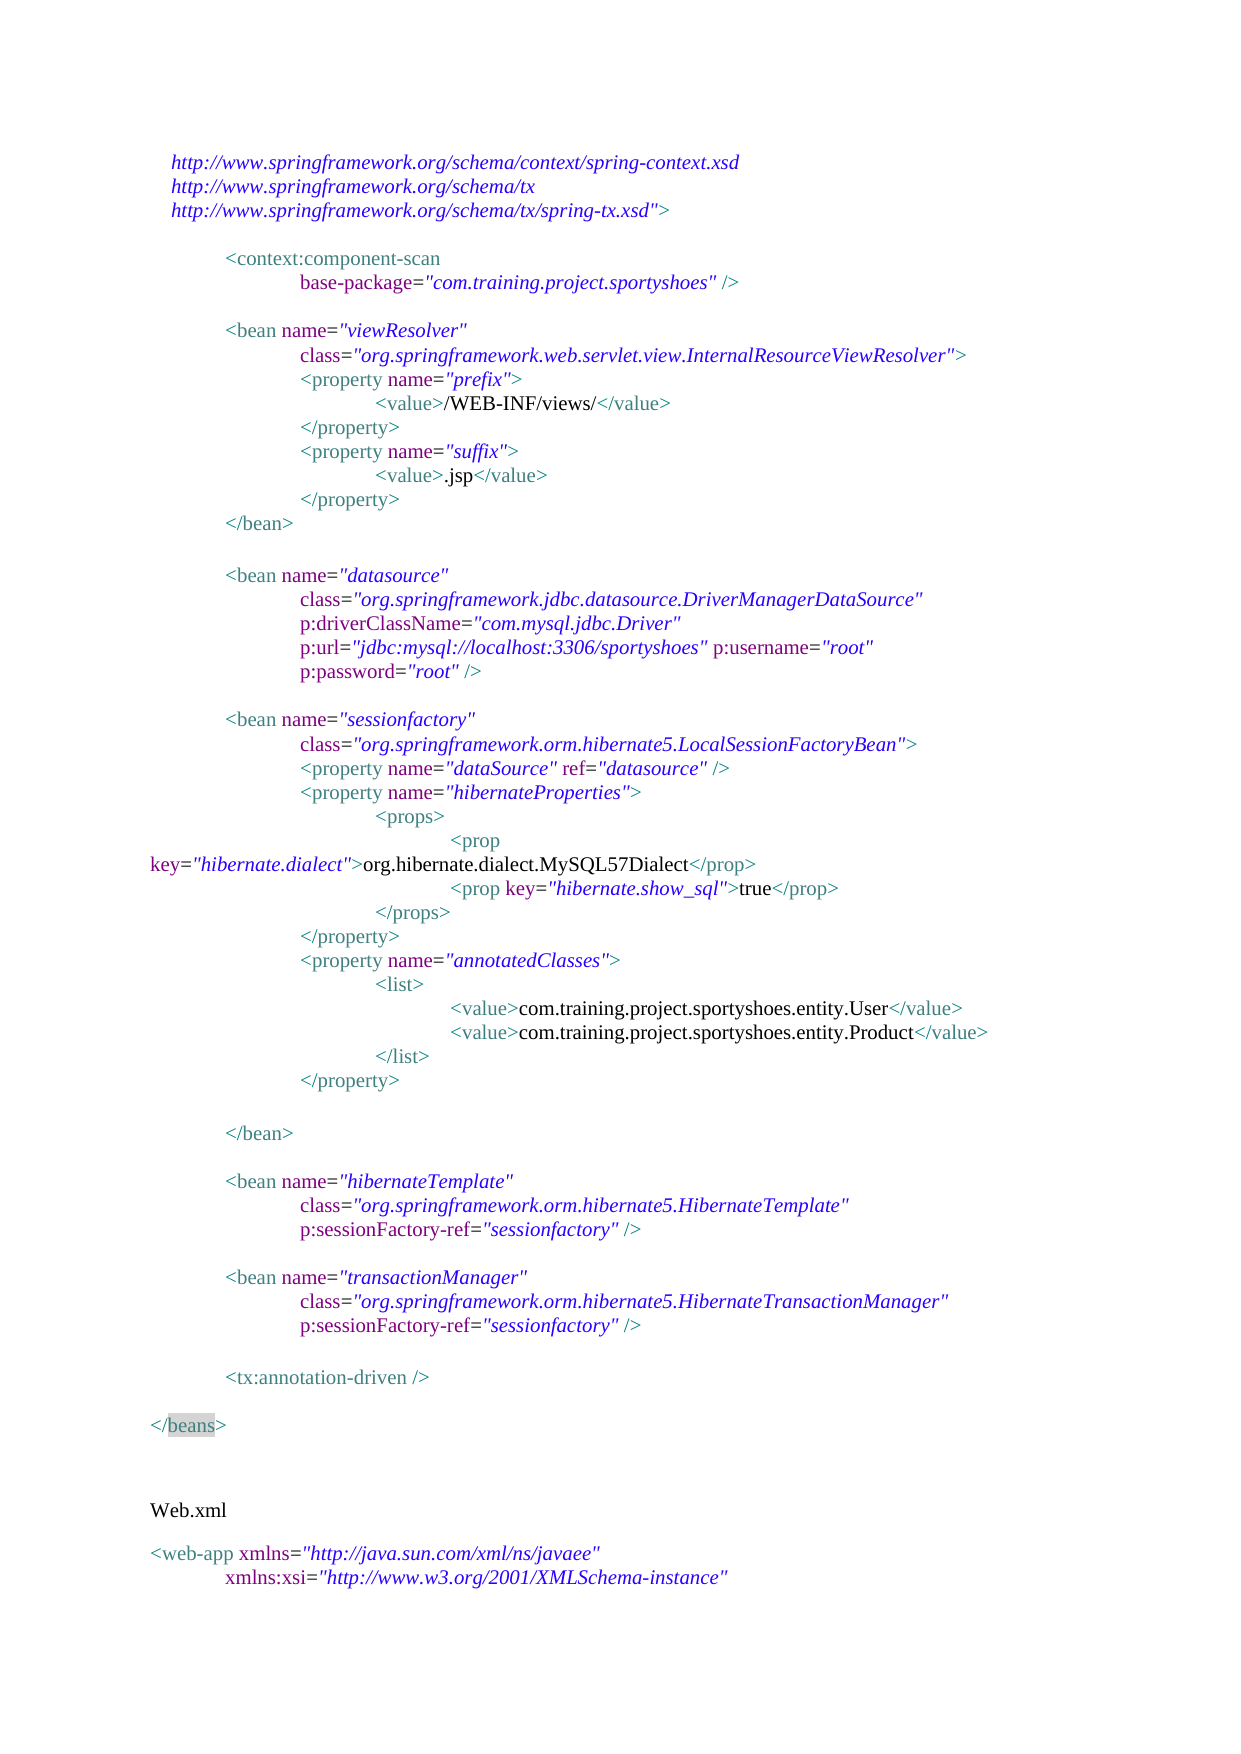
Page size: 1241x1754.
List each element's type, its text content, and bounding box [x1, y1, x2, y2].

text http://www.springframework.org/schema/tx/spring-tx.xsd"> [150, 198, 1090, 222]
text class="org.springframework.orm.hibernate5.LocalSessionFactoryBean"> [150, 731, 1090, 756]
text Web.xml [150, 1498, 1090, 1522]
text </list> [150, 1044, 1090, 1068]
text </property> [150, 924, 1090, 948]
text base-package="com.training.project.sportyshoes" /> [150, 270, 1090, 294]
text <property name="annotatedClasses"> [150, 948, 1090, 972]
text <context:component-scan [150, 246, 1090, 270]
text </property> [150, 487, 1090, 511]
text <property name="hibernateProperties"> [150, 779, 1090, 804]
text p:sessionFactory-ref="sessionfactory" /> [150, 1217, 1090, 1241]
text p:driverClassName="com.mysql.jdbc.Driver" [150, 611, 1090, 635]
text <property name="suffix"> [150, 439, 1090, 463]
text </props> [150, 900, 1090, 924]
text <prop key="hibernate.dialect">org.hibernate.dialect.MySQL57Dialect</prop> [150, 828, 1090, 876]
text <value>com.training.project.sportyshoes.entity.Product</value> [150, 1020, 1090, 1044]
text p:url="jdbc:mysql://localhost:3306/sportyshoes" p:username="root" [150, 635, 1090, 659]
text class="org.springframework.orm.hibernate5.HibernateTemplate" [150, 1193, 1090, 1217]
text <list> [150, 972, 1090, 996]
text <bean name="hibernateTemplate" [150, 1168, 1090, 1193]
text <property name="dataSource" ref="datasource" /> [150, 756, 1090, 779]
text <tx:annotation-driven /> [150, 1365, 1090, 1389]
text xmlns:xsi="http://www.w3.org/2001/XMLSchema-instance" [150, 1565, 1090, 1589]
text <bean name="datasource" [150, 563, 1090, 587]
text class="org.springframework.jdbc.datasource.DriverManagerDataSource" [150, 587, 1090, 611]
text <property name="prefix"> [150, 367, 1090, 391]
text </bean> [150, 1120, 1090, 1144]
text <prop key="hibernate.show_sql">true</prop> [150, 876, 1090, 900]
text http://www.springframework.org/schema/context/spring-context.xsd [150, 150, 1090, 174]
text </beans> [215, 1413, 1090, 1437]
text </property> [150, 415, 1090, 439]
text <bean name="sessionfactory" [150, 707, 1090, 731]
text <bean name="viewResolver" [150, 318, 1090, 342]
text <value>.jsp</value> [150, 463, 1090, 487]
text p:sessionFactory-ref="sessionfactory" /> [150, 1313, 1090, 1337]
text <value>com.training.project.sportyshoes.entity.User</value> [150, 996, 1090, 1020]
text </property> [150, 1068, 1090, 1092]
text p:password="root" /> [150, 659, 1090, 683]
text <value>/WEB-INF/views/</value> [150, 391, 1090, 415]
text class="org.springframework.web.servlet.view.InternalResourceViewResolver"> [150, 342, 1090, 367]
text <bean name="transactionManager" [150, 1265, 1090, 1289]
text class="org.springframework.orm.hibernate5.HibernateTransactionManager" [150, 1289, 1090, 1313]
text <web-app xmlns="http://java.sun.com/xml/ns/javaee" [150, 1541, 1090, 1565]
text http://www.springframework.org/schema/tx [150, 174, 1090, 198]
text </bean> [150, 511, 1090, 535]
text <props> [150, 804, 1090, 828]
